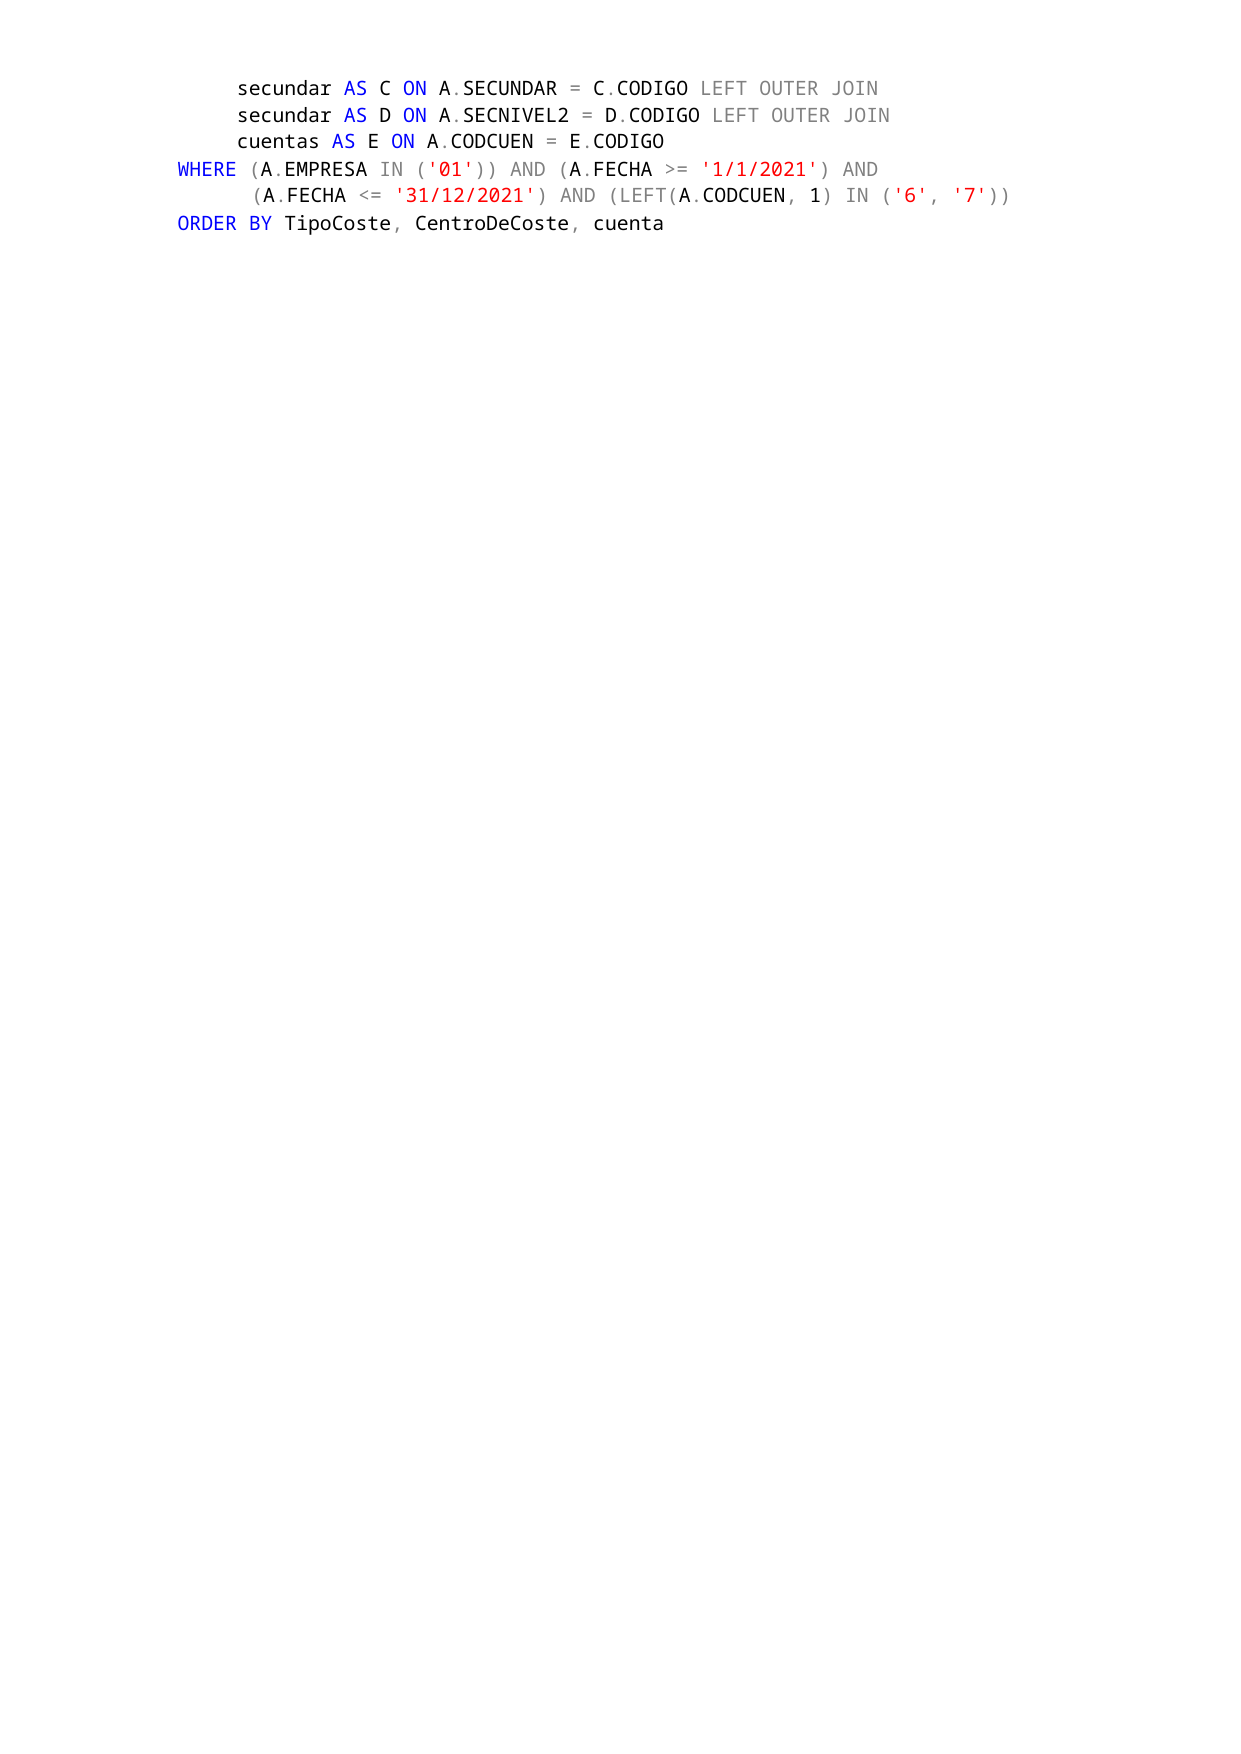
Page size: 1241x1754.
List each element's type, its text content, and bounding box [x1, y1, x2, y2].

text (A.FECHA <= '31/12/2021') AND (LEFT(A.CODCUEN, 1) IN ('6', '7')) [177, 182, 1063, 209]
text secundar AS C ON A.SECUNDAR = C.CODIGO LEFT OUTER JOIN [177, 74, 1063, 101]
text secundar AS D ON A.SECNIVEL2 = D.CODIGO LEFT OUTER JOIN [177, 101, 1063, 128]
text WHERE (A.EMPRESA IN ('01')) AND (A.FECHA >= '1/1/2021') AND [177, 155, 1063, 182]
text ORDER BY TipoCoste, CentroDeCoste, cuenta [177, 209, 1063, 236]
text cuentas AS E ON A.CODCUEN = E.CODIGO [177, 128, 1063, 155]
